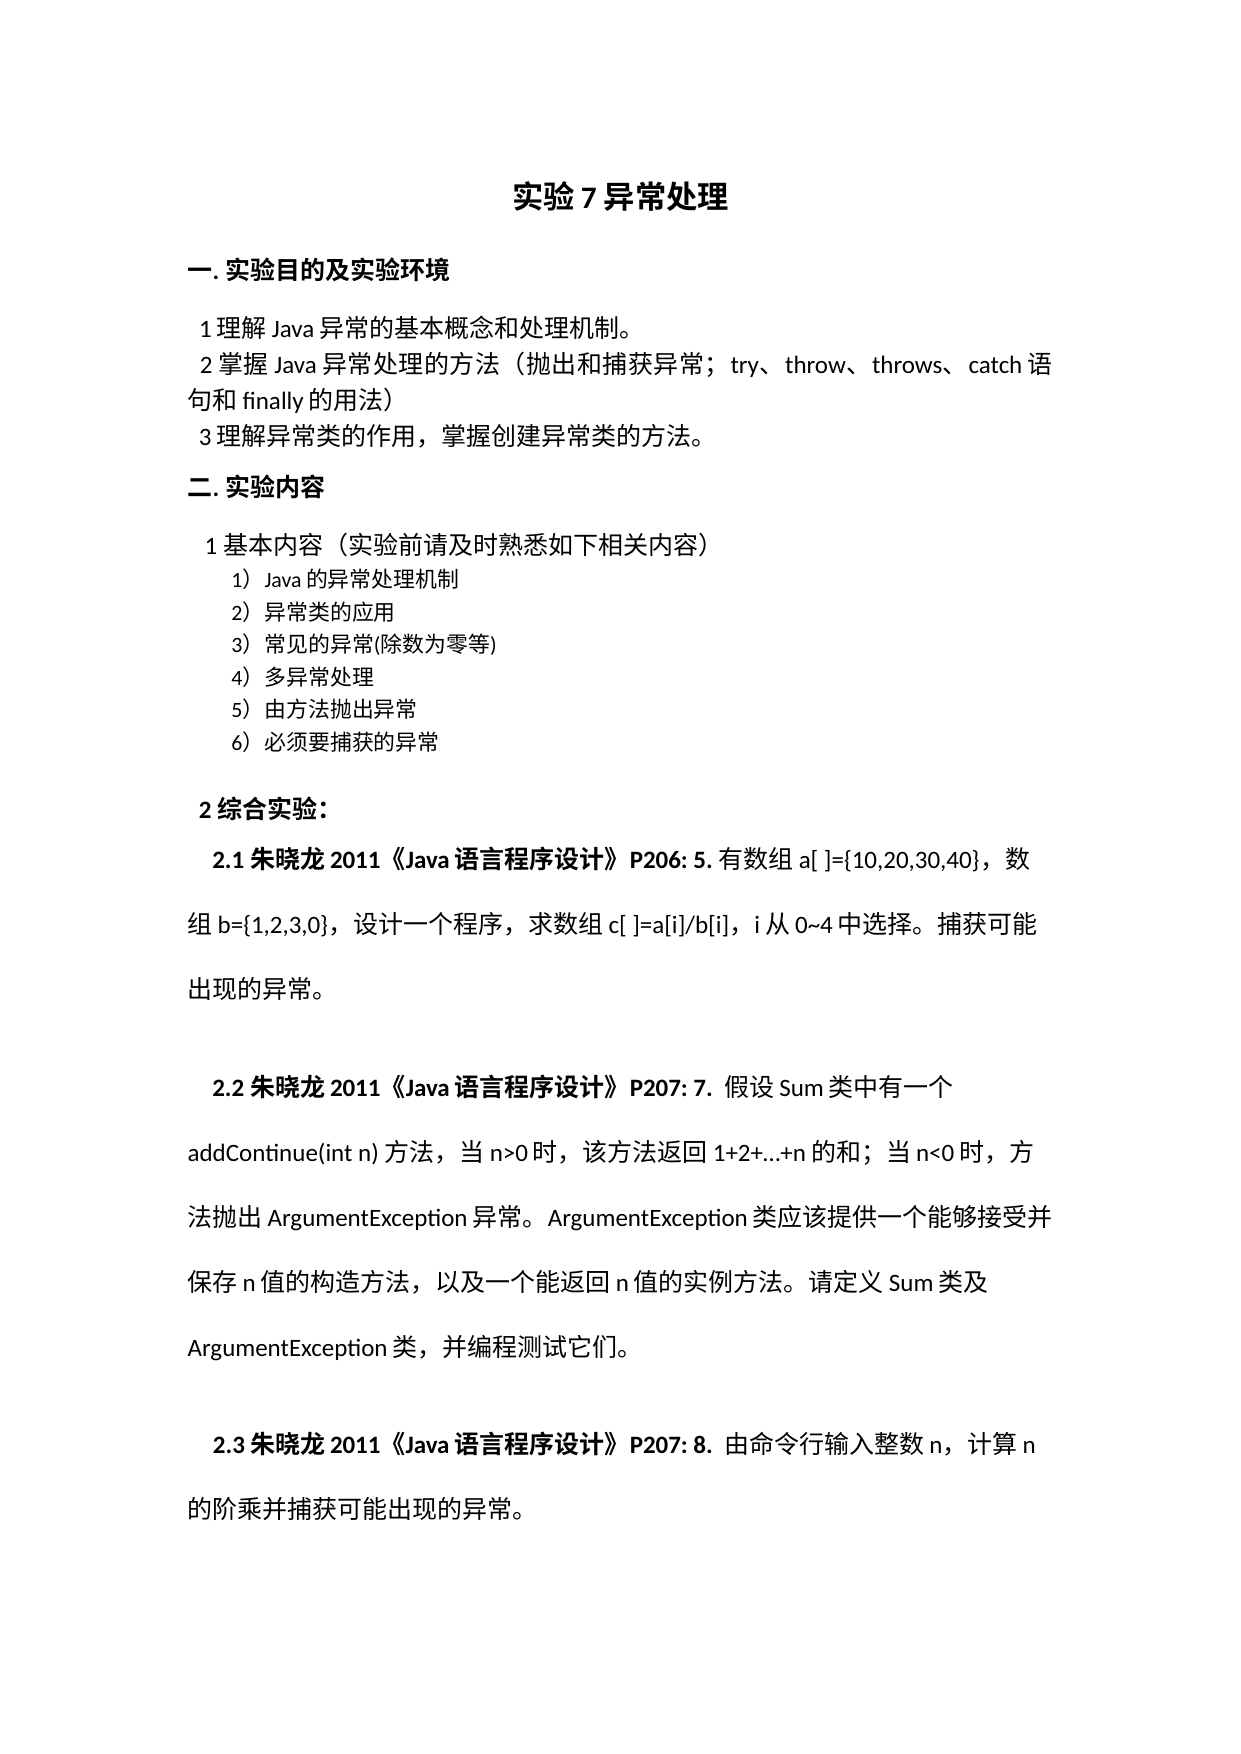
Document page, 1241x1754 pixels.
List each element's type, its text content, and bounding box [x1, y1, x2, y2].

text 5）由方法抛出异常 [231, 692, 1053, 724]
text 3理解异常类的作用，掌握创建异常类的方法。 [187, 417, 1053, 453]
text 二. 实验内容 [187, 453, 1053, 518]
text 2 综合实验： [187, 789, 1053, 825]
text 2掌握Java异常处理的方法（抛出和捕获异常；try、throw、throws、catch语句和finally的用法） [187, 344, 1053, 417]
text 2）异常类的应用 [231, 594, 1053, 627]
text 1理解Java异常的基本概念和处理机制。 [187, 308, 1053, 344]
text 2.3朱晓龙2011《Java语言程序设计》P207: 8. 由命令行输入整数n，计算n的阶乘并捕获可能出现的异常。 [187, 1410, 1053, 1540]
text 实验7 异常处理 [187, 162, 1053, 227]
text 1 基本内容（实验前请及时熟悉如下相关内容） [187, 525, 1053, 562]
text 一. 实验目的及实验环境 [187, 236, 1053, 301]
text 4）多异常处理 [231, 659, 1053, 692]
text 6）必须要捕获的异常 [231, 724, 1053, 757]
text 2.1 朱晓龙2011《Java语言程序设计》P206: 5. 有数组a[ ]={10,20,30,40}，数组b={1,2,3,0}，设计一个程序，求数组c[ ]=a[i]/b[i]，i从0~4中选择。捕获可能出现的异常。 [187, 825, 1053, 1020]
text 3）常见的异常(除数为零等) [231, 627, 1053, 659]
text 1）Java的异常处理机制 [231, 562, 1053, 594]
text 2.2 朱晓龙2011《Java语言程序设计》P207: 7. 假设Sum类中有一个addContinue(int n) 方法，当n>0时，该方法返回1+2+…+n的和；当n<0时，方法抛出ArgumentException异常。ArgumentException类应该提供一个能够接受并保存n值的构造方法，以及一个能返回n值的实例方法。请定义Sum类及ArgumentException类，并编程测试它们。 [187, 1053, 1053, 1378]
